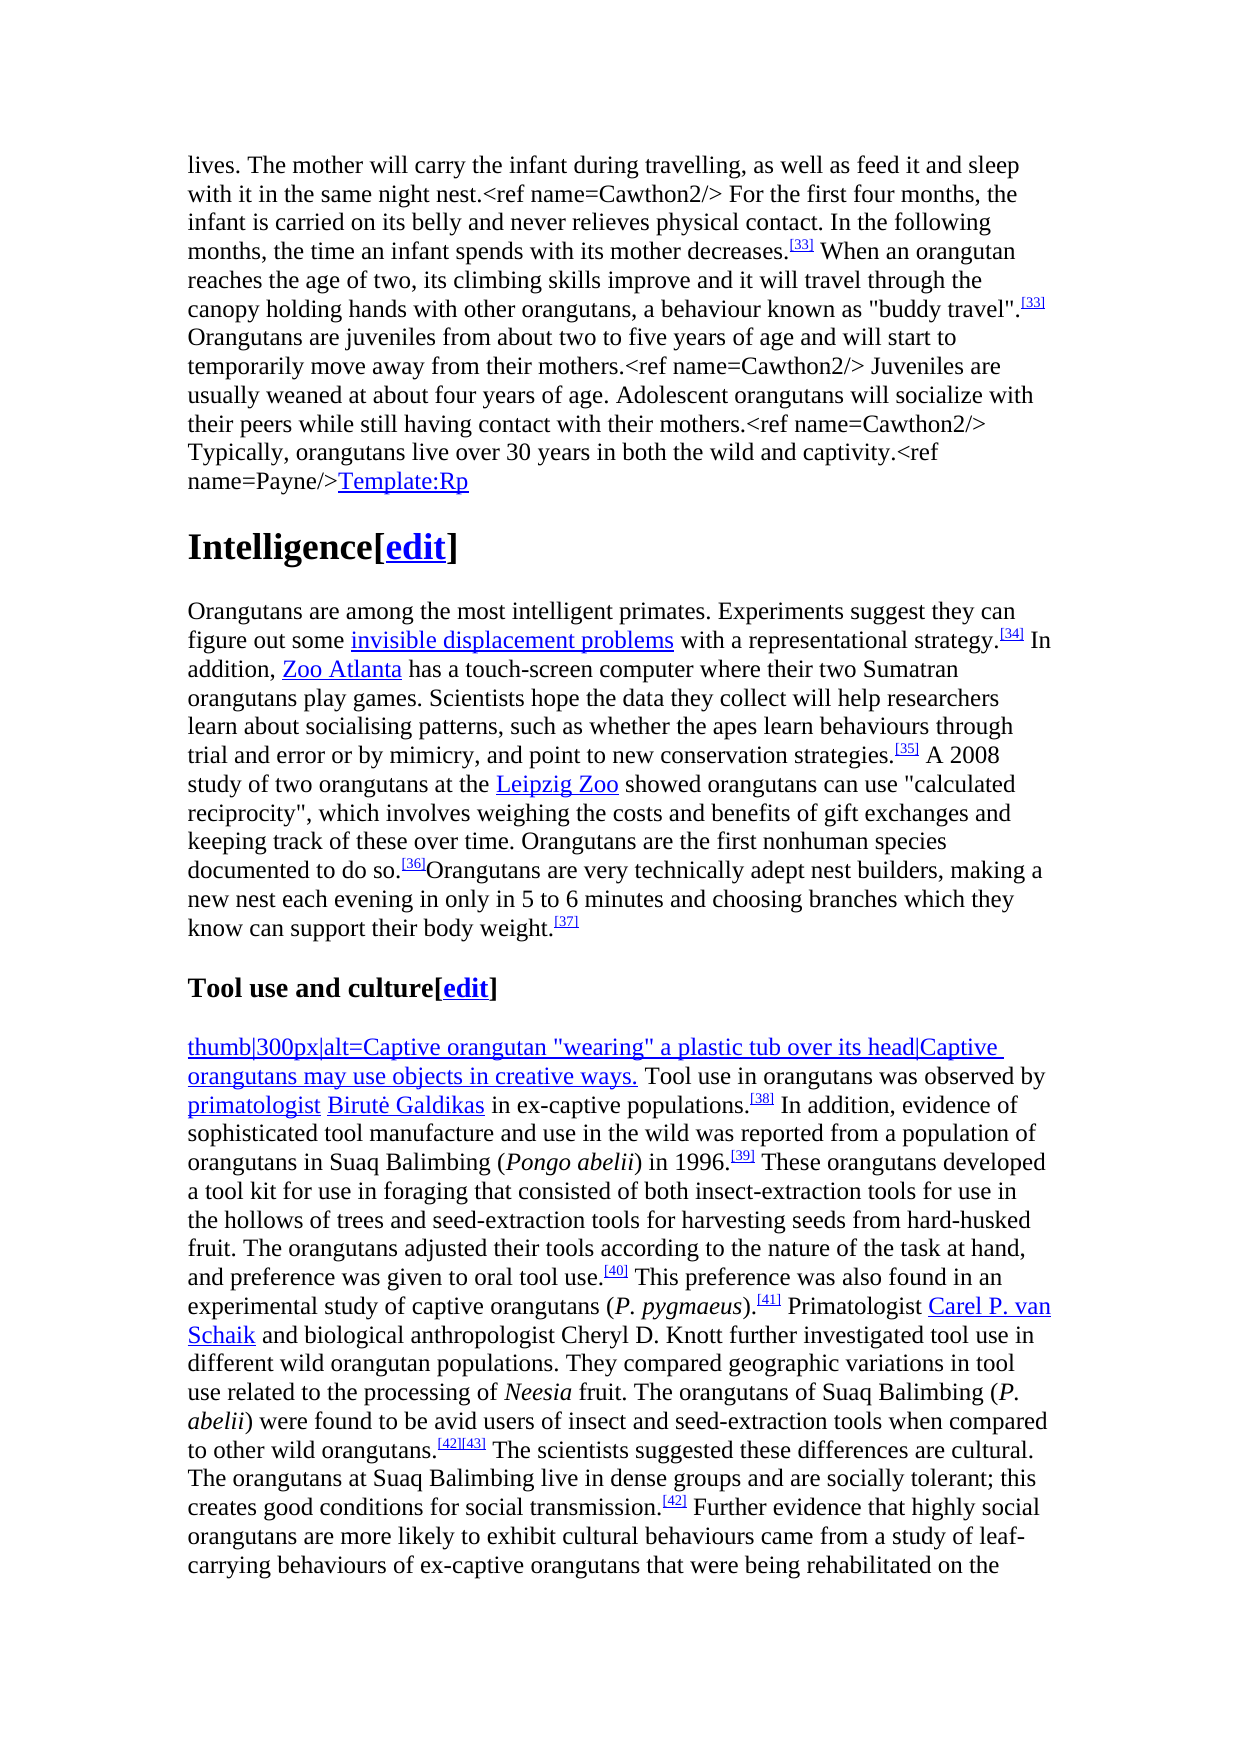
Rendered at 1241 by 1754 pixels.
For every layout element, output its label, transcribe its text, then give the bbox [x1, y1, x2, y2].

subtitle Intelligence[edit] [187, 524, 1053, 567]
subtitle Tool use and culture[edit] [187, 971, 1053, 1003]
text Orangutans are among the most intelligent primates. Experiments suggest they can figure out some invisible displacement problems with a representational strategy.[34] In addition, Zoo Atlanta has a touch-screen computer where their two Sumatran orangutans play games. Scientists hope the data they collect will help researchers learn about socialising patterns, such as whether the apes learn behaviours through trial and error or by mimicry, and point to new conservation strategies.[35] A 2008 study of two orangutans at the Leipzig Zoo showed orangutans can use "calculated reciprocity", which involves weighing the costs and benefits of gift exchanges and keeping track of these over time. Orangutans are the first nonhuman species documented to do so.[36]Orangutans are very technically adept nest builders, making a new nest each evening in only in 5 to 6 minutes and choosing branches which they know can support their body weight.[37] [187, 596, 1053, 941]
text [187, 1032, 1053, 1578]
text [187, 150, 1053, 495]
